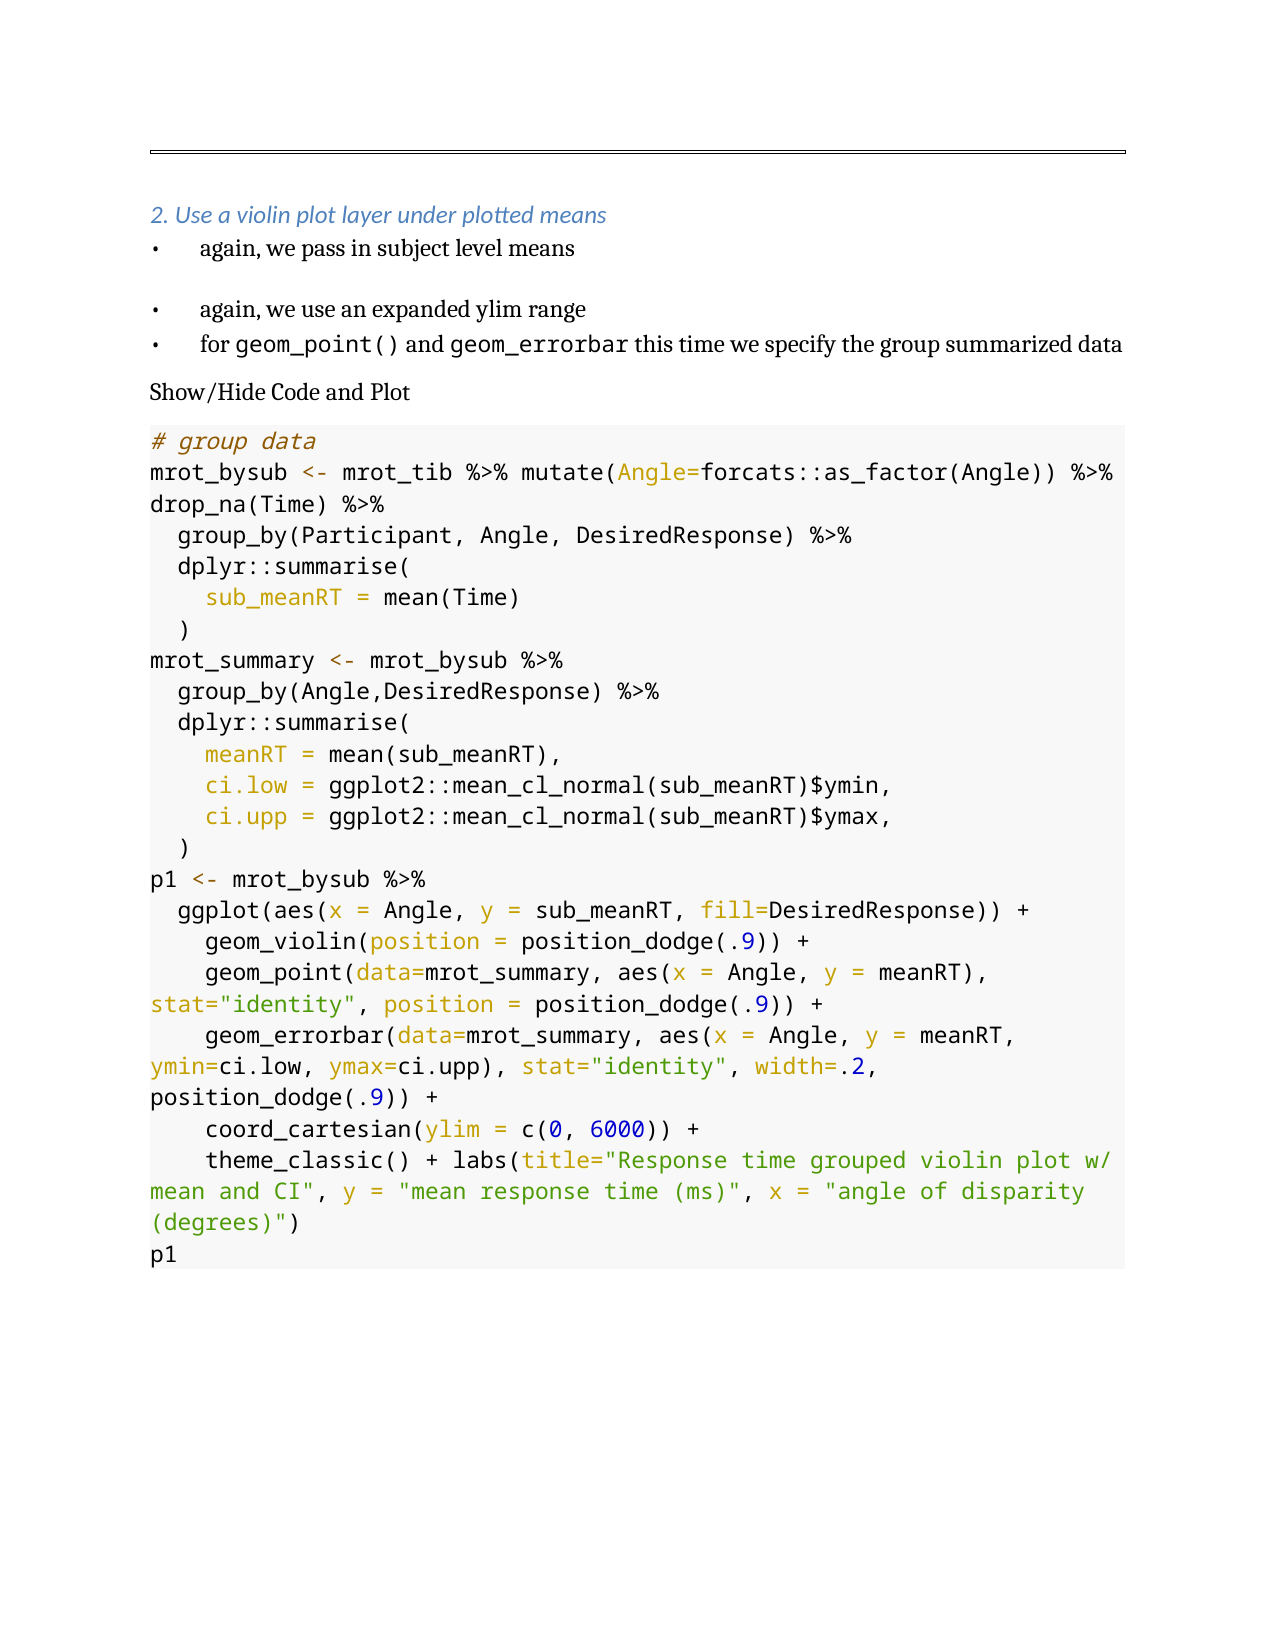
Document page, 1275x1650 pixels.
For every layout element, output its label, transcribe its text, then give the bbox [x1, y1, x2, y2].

subtitle 2. Use a violin plot layer under plotted means [150, 199, 1125, 230]
list for geom_point() and geom_errorbar this time we specify the group summarized data [150, 328, 1125, 359]
list again, we use an expanded ylim range [150, 295, 1125, 324]
list again, we pass in subject level means [150, 234, 1125, 291]
text # group data mrot_bysub <- mrot_tib %>% mutate(Angle=forcats::as_factor(Angle)) %>% drop_na(Time) %>% group_by(Participant, Angle, DesiredResponse) %>% dplyr::summarise( sub_meanRT = mean(Time) ) mrot_summary <- mrot_bysub %>% group_by(Angle,DesiredResponse) %>% dplyr::summarise( meanRT = mean(sub_meanRT), ci.low = ggplot2::mean_cl_normal(sub_meanRT)$ymin, ci.upp = ggplot2::mean_cl_normal(sub_meanRT)$ymax, ) p1 <- mrot_bysub %>% ggplot(aes(x = Angle, y = sub_meanRT, fill=DesiredResponse)) + geom_violin(position = position_dodge(.9)) + geom_point(data=mrot_summary, aes(x = Angle, y = meanRT), stat="identity", position = position_dodge(.9)) + geom_errorbar(data=mrot_summary, aes(x = Angle, y = meanRT, ymin=ci.low, ymax=ci.upp), stat="identity", width=.2, position_dodge(.9)) + coord_cartesian(ylim = c(0, 6000)) + theme_classic() + labs(title="Response time grouped violin plot w/ mean and CI", y = "mean response time (ms)", x = "angle of disparity (degrees)") p1 [177, 425, 1125, 1269]
text Show/Hide Code and Plot [150, 378, 1125, 406]
